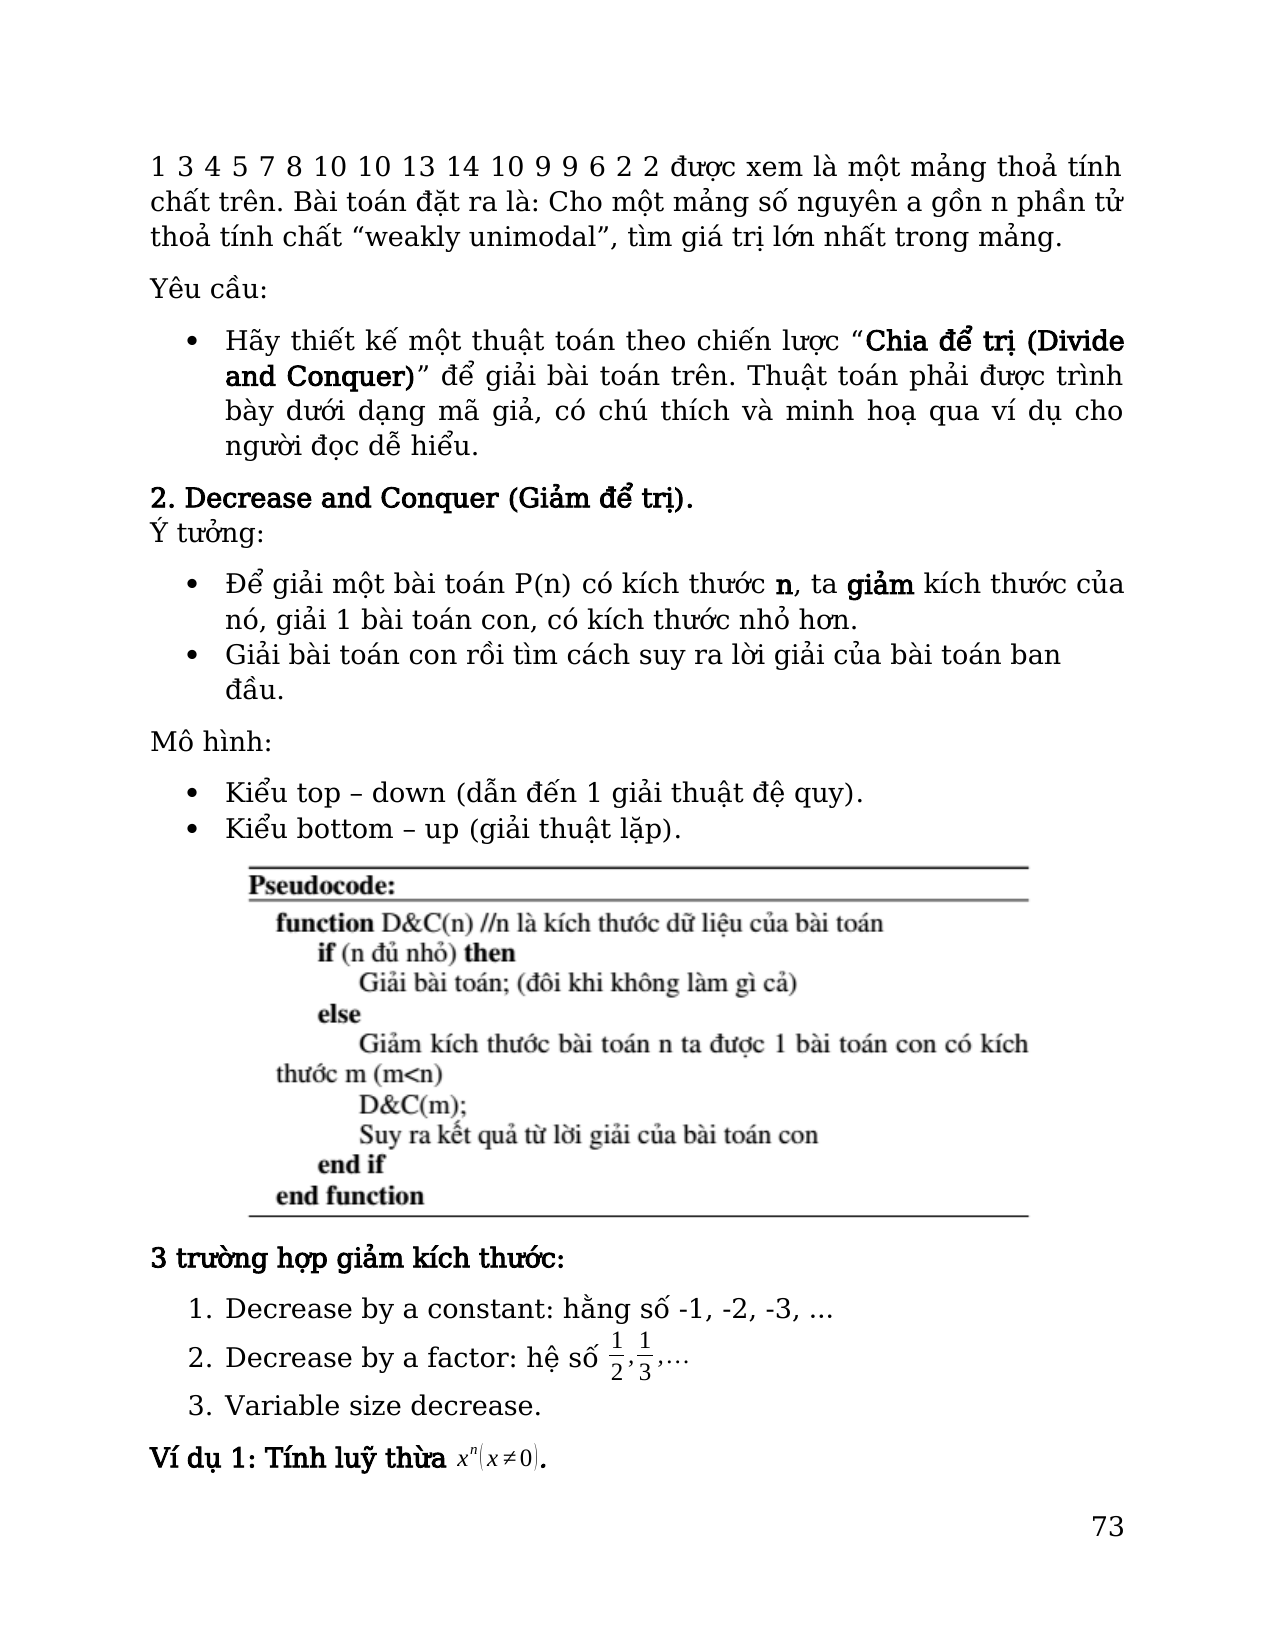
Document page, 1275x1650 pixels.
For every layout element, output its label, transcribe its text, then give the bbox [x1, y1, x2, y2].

text Ý tưởng: [150, 515, 1125, 548]
subtitle 2. Decrease and Conquer (Giảm để trị). [150, 480, 1125, 513]
list Hãy thiết kế một thuật toán theo chiến lược “Chia để trị (Divide and Conquer)” để giải bài toán trên. Thuật toán phải được trình bày dưới dạng mã giả, có chú thích và minh hoạ qua ví dụ cho người đọc dễ hiểu. [187, 323, 1125, 461]
text Yêu cầu: [150, 272, 1125, 304]
list Kiểu top – down (dẫn đến 1 giải thuật đệ quy). [187, 776, 1125, 809]
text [150, 150, 1125, 252]
text Ví dụ 1: Tính luỹ thừa . [150, 1440, 1125, 1473]
text 3 trường hợp giảm kích thước: [150, 1240, 1125, 1273]
list Decrease by a factor: hệ số [187, 1327, 1125, 1386]
list Variable size decrease. [187, 1388, 1125, 1421]
list Để giải một bài toán P(n) có kích thước n, ta giảm kích thước của nó, giải 1 bài toán con, có kích thước nhỏ hơn. [187, 567, 1125, 635]
picture [243, 863, 1032, 1222]
text Mô hình: [150, 724, 1125, 757]
list Decrease by a constant: hằng số -1, -2, -3, … [187, 1292, 1125, 1324]
list Kiểu bottom – up (giải thuật lặp). [187, 811, 1125, 844]
list Giải bài toán con rồi tìm cách suy ra lời giải của bài toán ban đầu. [187, 637, 1125, 705]
